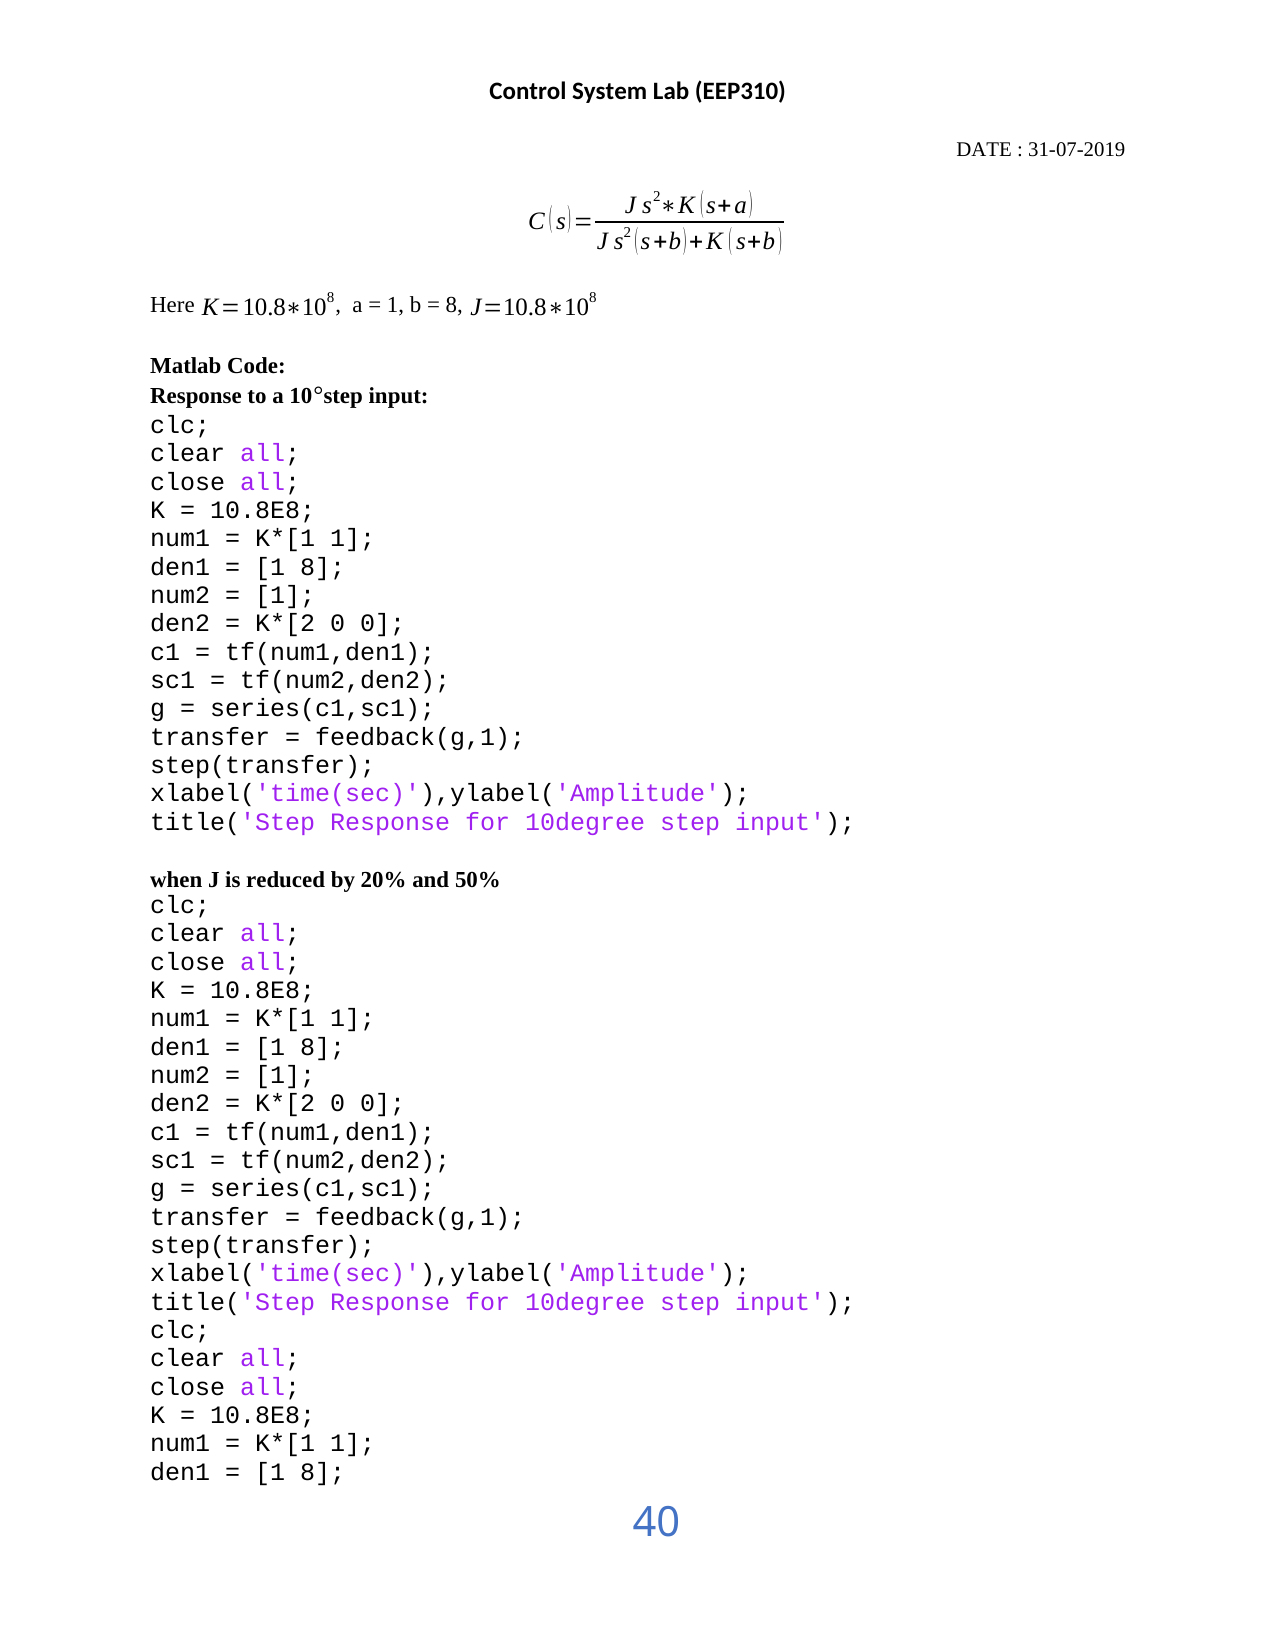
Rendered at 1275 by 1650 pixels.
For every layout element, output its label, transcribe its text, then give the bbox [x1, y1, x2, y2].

text when J is reduced by 20% and 50% [150, 866, 1125, 892]
text Response to a 10step input: [150, 382, 1125, 409]
text den1 = [1 8]; [150, 1459, 1125, 1487]
text transfer = feedback(g,1); [150, 724, 1125, 753]
text step(transfer); [150, 1232, 1125, 1261]
text den2 = K*[2 0 0]; [150, 611, 1125, 639]
text g = series(c1,sc1); [150, 696, 1125, 724]
text clc; [150, 1317, 1125, 1346]
text num2 = [1]; [150, 1062, 1125, 1091]
text c1 = tf(num1,den1); [150, 1119, 1125, 1147]
text close all; [150, 469, 1125, 498]
text num1 = K*[1 1]; [150, 1431, 1125, 1459]
text clc; [150, 892, 1125, 921]
text den1 = [1 8]; [150, 1034, 1125, 1062]
text g = series(c1,sc1); [150, 1176, 1125, 1204]
text transfer = feedback(g,1); [150, 1204, 1125, 1232]
text Matlab Code: [150, 352, 1125, 379]
text sc1 = tf(num2,den2); [150, 1147, 1125, 1176]
text num1 = K*[1 1]; [150, 1006, 1125, 1034]
text clc; [150, 413, 1125, 441]
text Here , a = 1, b = 8, [150, 289, 1125, 320]
text K = 10.8E8; [150, 1402, 1125, 1431]
text c1 = tf(num1,den1); [150, 639, 1125, 668]
text clear all; [150, 441, 1125, 469]
text num2 = [1]; [150, 583, 1125, 611]
text xlabel('time(sec)'),ylabel('Amplitude'); [150, 781, 1125, 809]
text step(transfer); [150, 753, 1125, 781]
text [150, 1261, 1125, 1289]
text clear all; [150, 921, 1125, 949]
text close all; [150, 1374, 1125, 1402]
text K = 10.8E8; [150, 977, 1125, 1006]
text sc1 = tf(num2,den2); [150, 668, 1125, 696]
text close all; [150, 949, 1125, 977]
text den1 = [1 8]; [150, 554, 1125, 583]
text K = 10.8E8; [150, 498, 1125, 526]
text title('Step Response for 10degree step input'); [150, 809, 1125, 838]
text den2 = K*[2 0 0]; [150, 1091, 1125, 1119]
text clear all; [150, 1346, 1125, 1374]
text title('Step Response for 10degree step input'); [150, 1289, 1125, 1317]
text num1 = K*[1 1]; [150, 526, 1125, 554]
